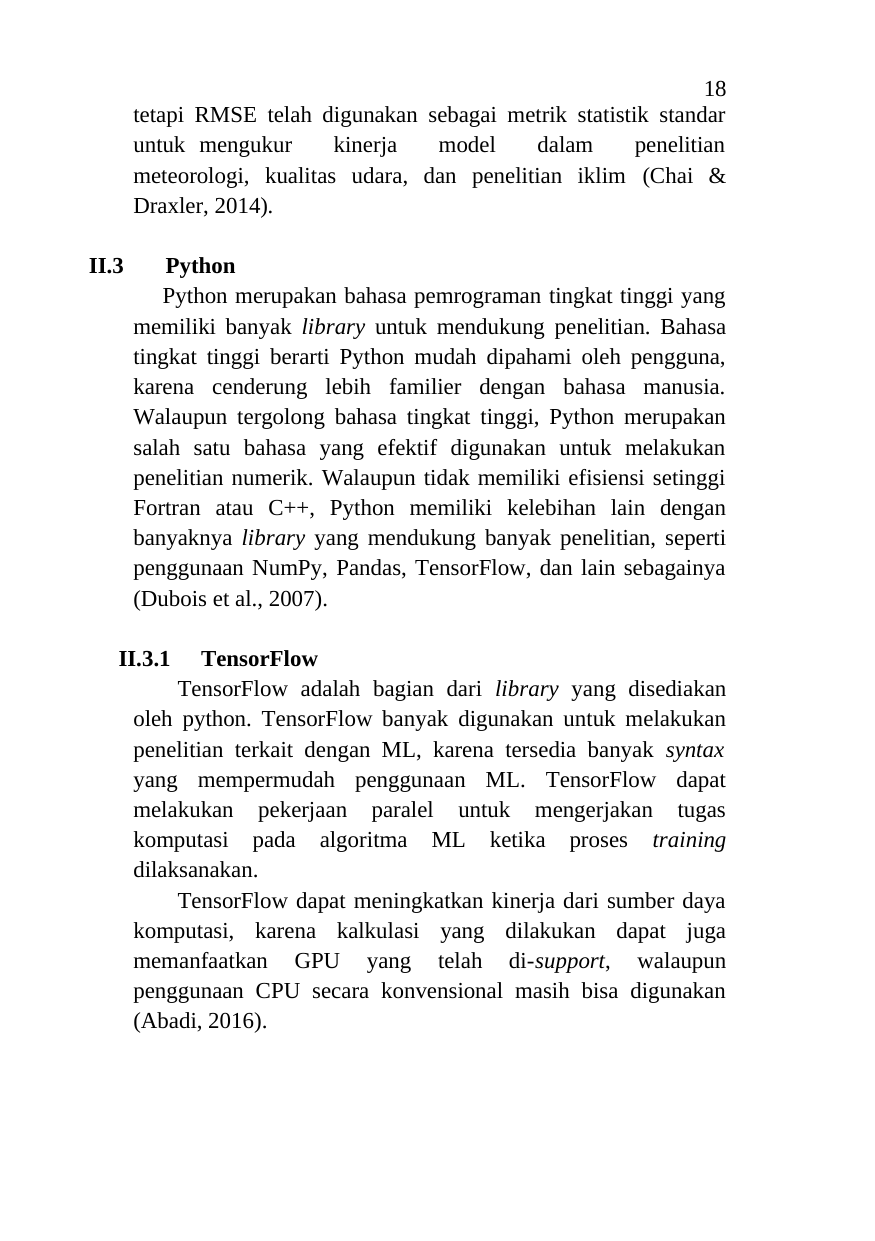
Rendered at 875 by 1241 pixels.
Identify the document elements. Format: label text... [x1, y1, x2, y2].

subtitle TensorFlow [118, 645, 726, 671]
subtitle Python [89, 252, 726, 279]
text TensorFlow adalah bagian dari library yang disediakan oleh python. TensorFlow banyak digunakan untuk melakukan penelitian terkait dengan ML, karena tersedia banyak syntax yang mempermudah penggunaan ML. TensorFlow dapat melakukan pekerjaan paralel untuk mengerjakan tugas komputasi pada algoritma ML ketika proses training dilaksanakan. [133, 675, 726, 883]
text Python merupakan bahasa pemrograman tingkat tinggi yang memiliki banyak library untuk mendukung penelitian. Bahasa tingkat tinggi berarti Python mudah dipahami oleh pengguna, karena cenderung lebih familier dengan bahasa manusia. Walaupun tergolong bahasa tingkat tinggi, Python merupakan salah satu bahasa yang efektif digunakan untuk melakukan penelitian numerik. Walaupun tidak memiliki efisiensi setinggi Fortran atau C++, Python memiliki kelebihan lain dengan banyaknya library yang mendukung banyak penelitian, seperti penggunaan NumPy, Pandas, TensorFlow, dan lain sebagainya (Dubois et al., 2007). [133, 283, 726, 611]
text TensorFlow dapat meningkatkan kinerja dari sumber daya komputasi, karena kalkulasi yang dilakukan dapat juga memanfaatkan GPU yang telah di-support, walaupun penggunaan CPU secara konvensional masih bisa digunakan (Abadi, 2016). [133, 887, 726, 1034]
